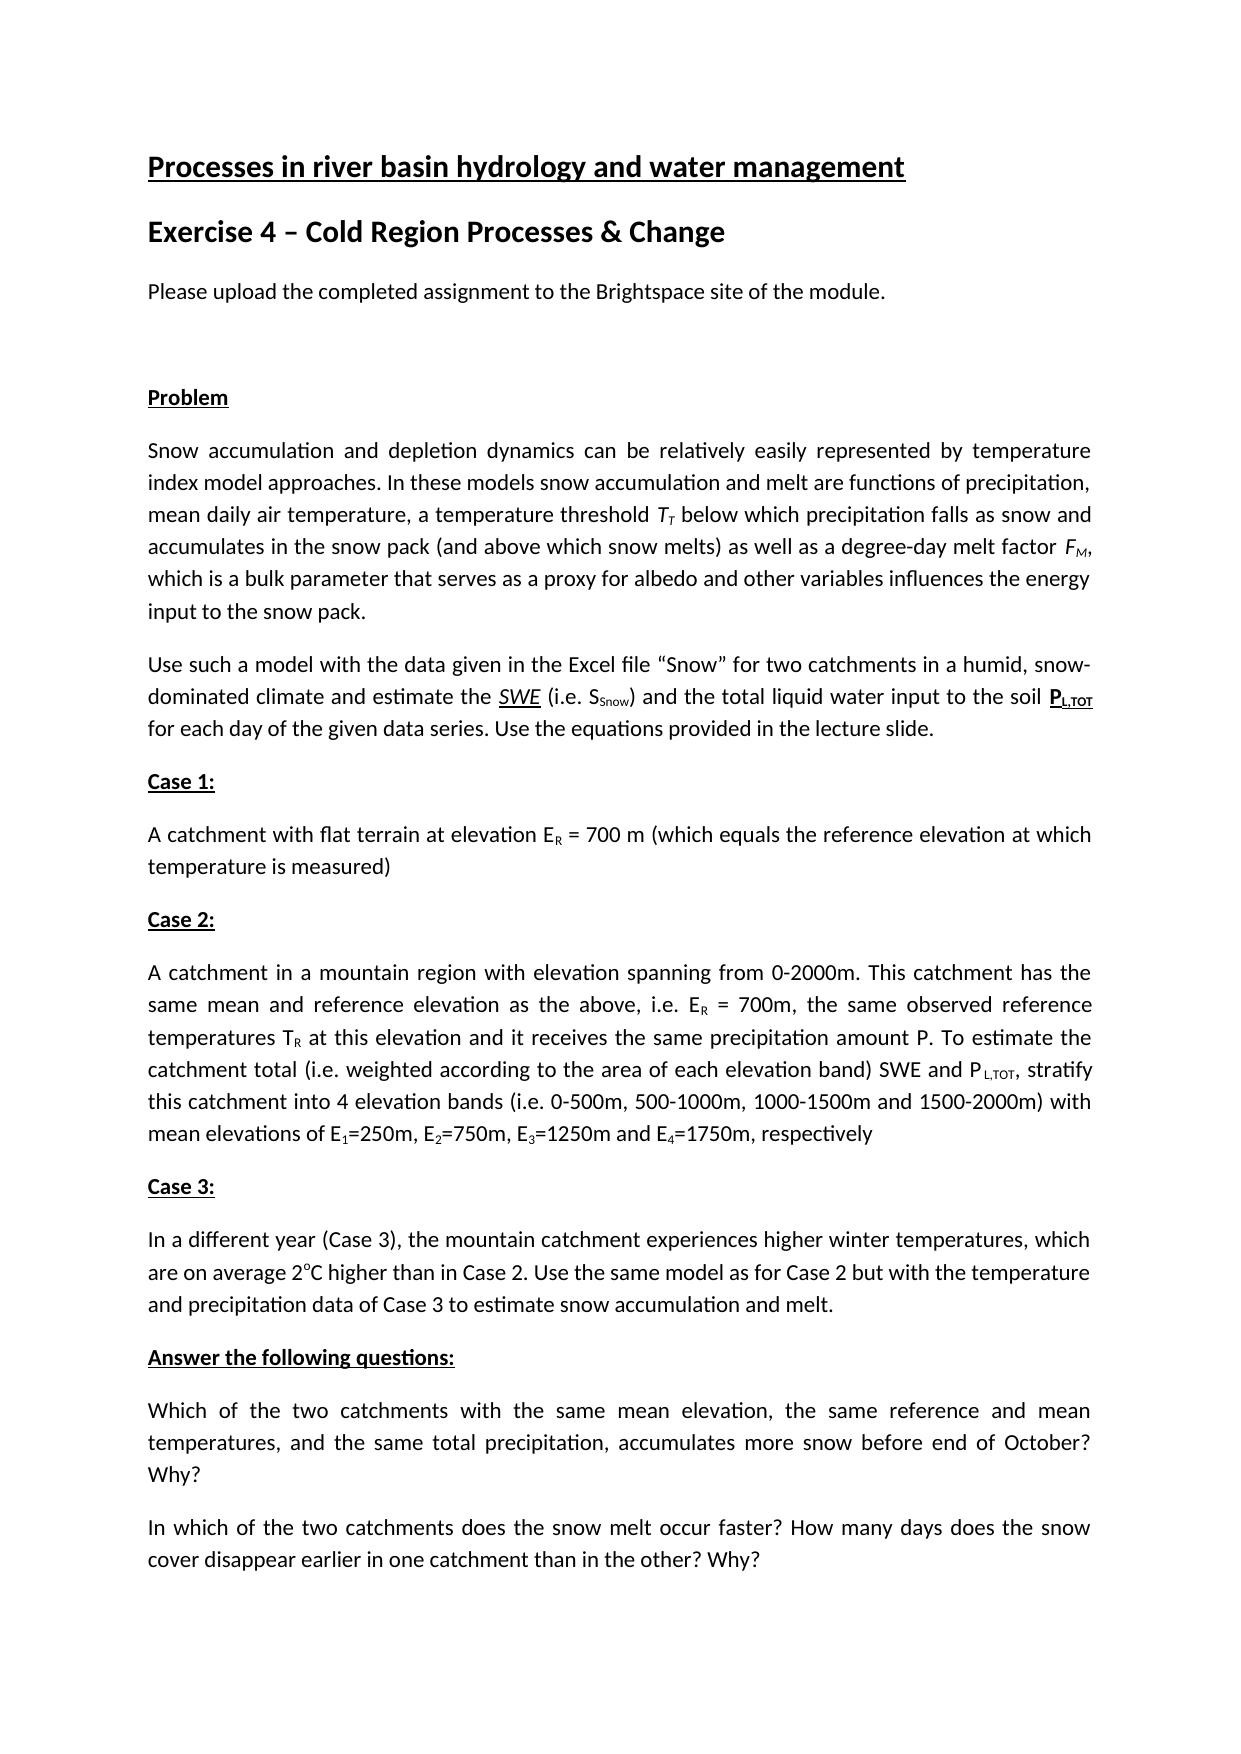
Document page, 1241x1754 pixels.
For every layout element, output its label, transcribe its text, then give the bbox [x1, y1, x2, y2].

text Which of the two catchments with the same mean elevation, the same reference and mean temperatures, and the same total precipitation, accumulates more snow before end of October? Why? [148, 1396, 1093, 1488]
text Case 3: [148, 1172, 1093, 1200]
text In which of the two catchments does the snow melt occur faster? How many days does the snow cover disappear earlier in one catchment than in the other? Why? [148, 1513, 1093, 1573]
text A catchment with flat terrain at elevation ER = 700 m (which equals the reference elevation at which temperature is measured) [148, 820, 1093, 880]
text Processes in river basin hydrology and water management [148, 148, 1093, 186]
text Use such a model with the data given in the Excel file “Snow” for two catchments in a humid, snow-dominated climate and estimate the SWE (i.e. SSnow) and the total liquid water input to the soil PL,TOT for each day of the given data series. Use the equations provided in the lecture slide. [148, 650, 1093, 742]
text Please upload the completed assignment to the Brightspace site of the module. [148, 277, 1093, 305]
text Answer the following questions: [148, 1343, 1093, 1371]
text A catchment in a mountain region with elevation spanning from 0-2000m. This catchment has the same mean and reference elevation as the above, i.e. ER = 700m, the same observed reference temperatures TR at this elevation and it receives the same precipitation amount P. To estimate the catchment total (i.e. weighted according to the area of each elevation band) SWE and PL,TOT, stratify this catchment into 4 elevation bands (i.e. 0-500m, 500-1000m, 1000-1500m and 1500-2000m) with mean elevations of E1=250m, E2=750m, E3=1250m and E4=1750m, respectively [148, 958, 1093, 1147]
text Snow accumulation and depletion dynamics can be relatively easily represented by temperature index model approaches. In these models snow accumulation and melt are functions of precipitation, mean daily air temperature, a temperature threshold TT below which precipitation falls as snow and accumulates in the snow pack (and above which snow melts) as well as a degree-day melt factor FM, which is a bulk parameter that serves as a proxy for albedo and other variables influences the energy input to the snow pack. [148, 436, 1093, 625]
text In a different year (Case 3), the mountain catchment experiences higher winter temperatures, which are on average 2oC higher than in Case 2. Use the same model as for Case 2 but with the temperature and precipitation data of Case 3 to estimate snow accumulation and melt. [148, 1225, 1093, 1318]
text Problem [148, 383, 1093, 411]
text Exercise 4 – Cold Region Processes & Change [148, 212, 1093, 250]
text Case 2: [148, 905, 1093, 933]
text Case 1: [148, 767, 1093, 795]
